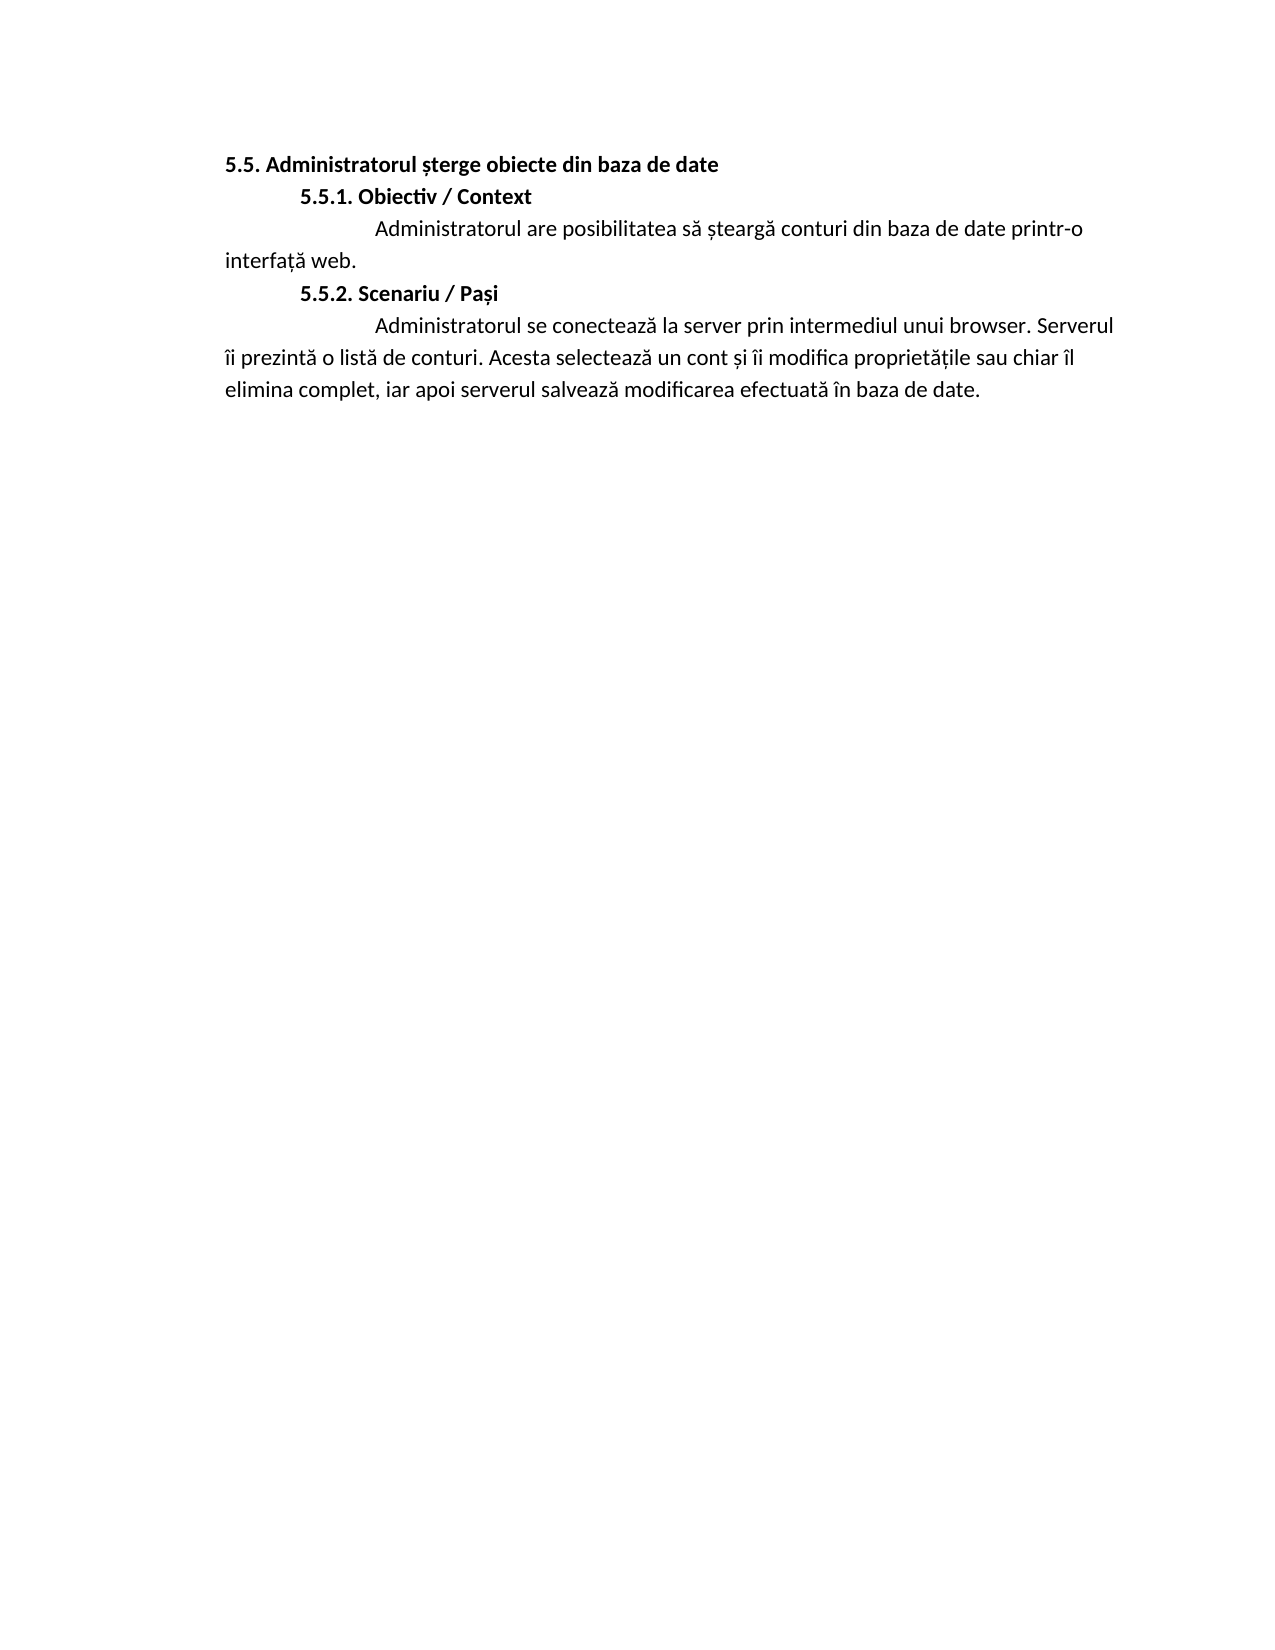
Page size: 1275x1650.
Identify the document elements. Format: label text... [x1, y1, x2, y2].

list 5.5.2. Scenariu / Pași [225, 279, 1125, 307]
list Administratorul se conectează la server prin intermediul unui browser. Serverul îi prezintă o listă de conturi. Acesta selectează un cont și îi modifica proprietățile sau chiar îl elimina complet, iar apoi serverul salvează modificarea efectuată în baza de date. [225, 311, 1125, 403]
list 5.5. Administratorul șterge obiecte din baza de date [225, 150, 1125, 178]
list Administratorul are posibilitatea să șteargă conturi din baza de date printr-o interfață web. [225, 214, 1125, 274]
list 5.5.1. Obiectiv / Context [225, 182, 1125, 210]
